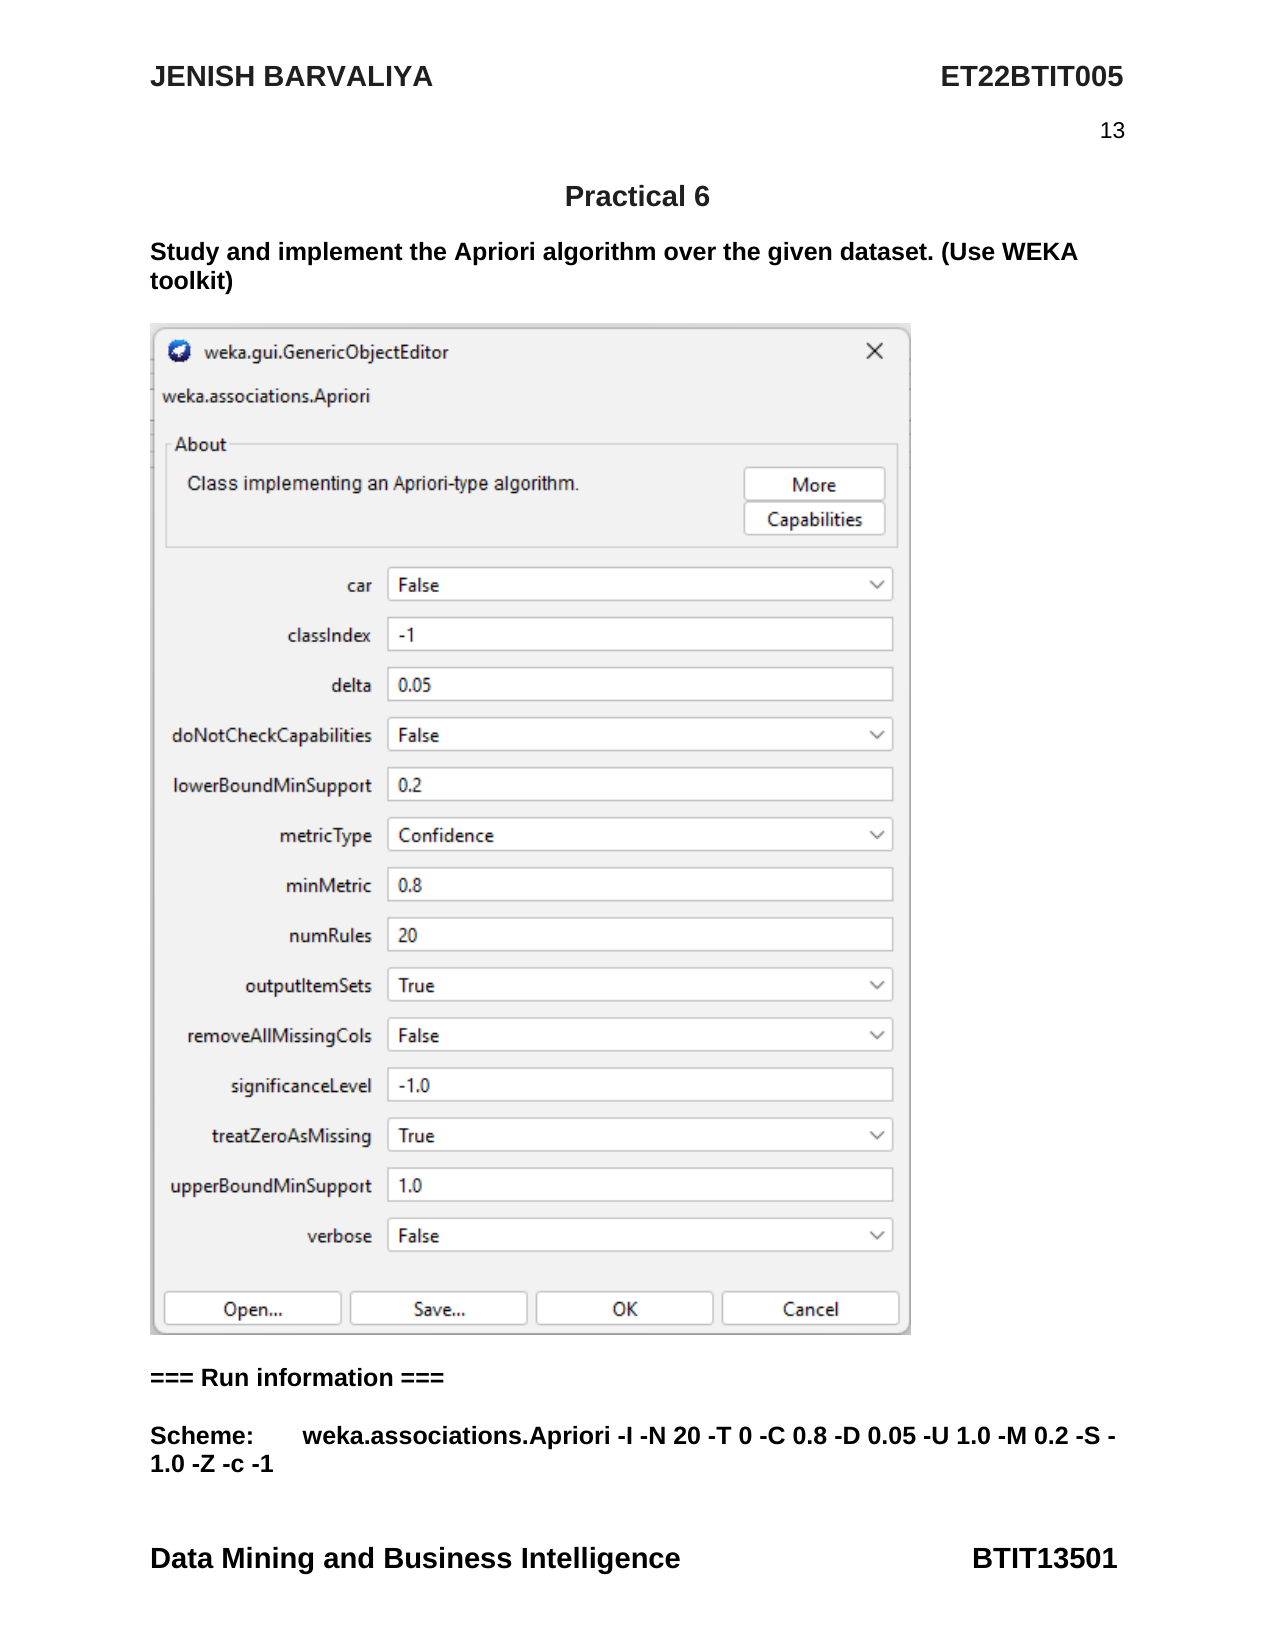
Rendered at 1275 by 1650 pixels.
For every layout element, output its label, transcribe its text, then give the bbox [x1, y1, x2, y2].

text toolkit) [150, 266, 1125, 295]
picture [150, 323, 911, 1335]
text Scheme: weka.associations.Apriori -I -N 20 -T 0 -C 0.8 -D 0.05 -U 1.0 -M 0.2 -S -1.0 -Z -c -1 [150, 1421, 1125, 1478]
subtitle Practical 6 [150, 179, 1125, 212]
text Study and implement the Apriori algorithm over the given dataset. (Use WEKA [150, 237, 1125, 266]
text === Run information === [150, 1363, 1125, 1392]
